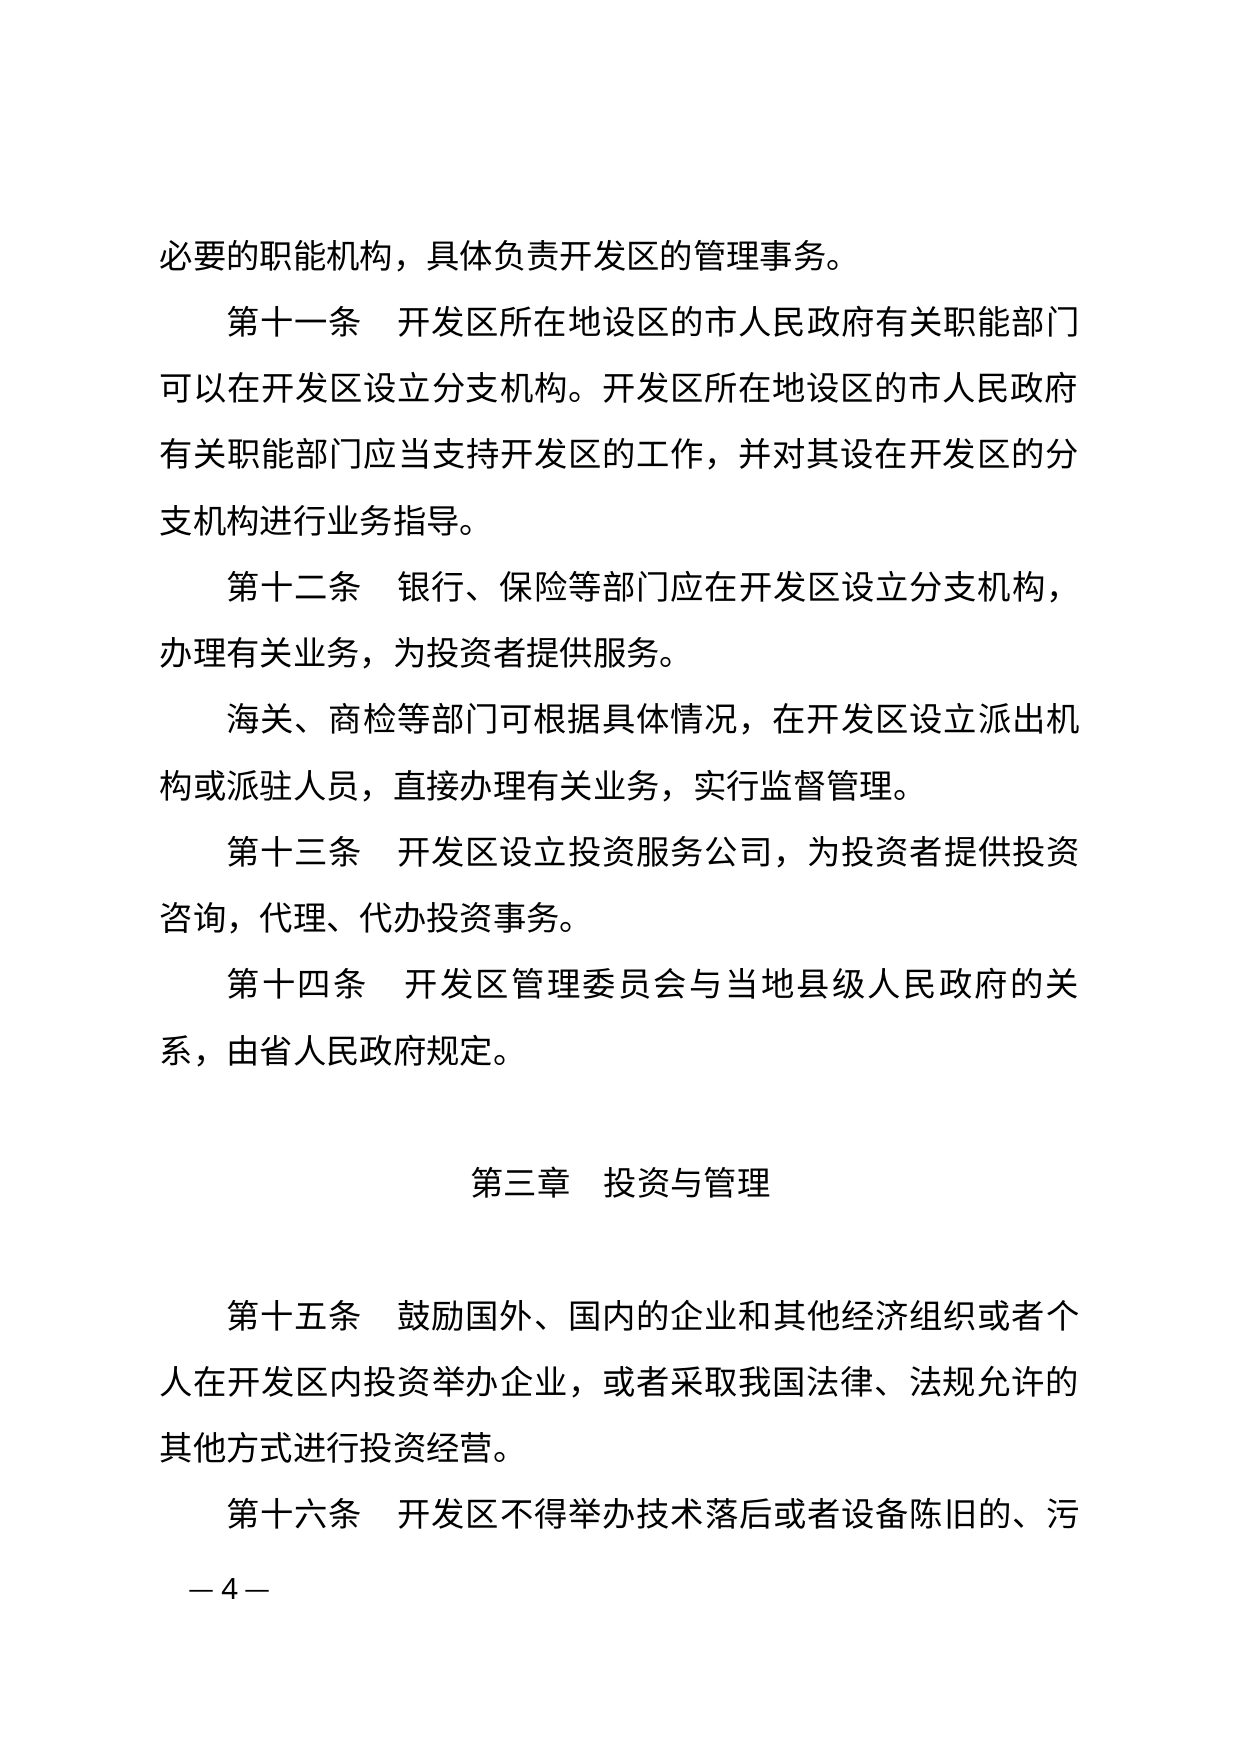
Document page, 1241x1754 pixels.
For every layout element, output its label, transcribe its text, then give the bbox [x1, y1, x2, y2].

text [159, 220, 1081, 287]
text 第十二条 银行、保险等部门应在开发区设立分支机构，办理有关业务，为投资者提供服务。 [159, 552, 1081, 684]
text 第十五条 鼓励国外、国内的企业和其他经济组织或者个人在开发区内投资举办企业，或者采取我国法律、法规允许的其他方式进行投资经营。 [159, 1280, 1081, 1479]
text 第三章 投资与管理 [159, 1148, 1081, 1214]
text 海关、商检等部门可根据具体情况，在开发区设立派出机构或派驻人员，直接办理有关业务，实行监督管理。 [159, 684, 1081, 817]
text 第十四条 开发区管理委员会与当地县级人民政府的关系，由省人民政府规定。 [159, 949, 1081, 1082]
text 第十三条 开发区设立投资服务公司，为投资者提供投资咨询，代理、代办投资事务。 [159, 817, 1081, 949]
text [159, 1479, 1081, 1545]
text 第十一条 开发区所在地设区的市人民政府有关职能部门可以在开发区设立分支机构。开发区所在地设区的市人民政府有关职能部门应当支持开发区的工作，并对其设在开发区的分支机构进行业务指导。 [159, 287, 1081, 552]
